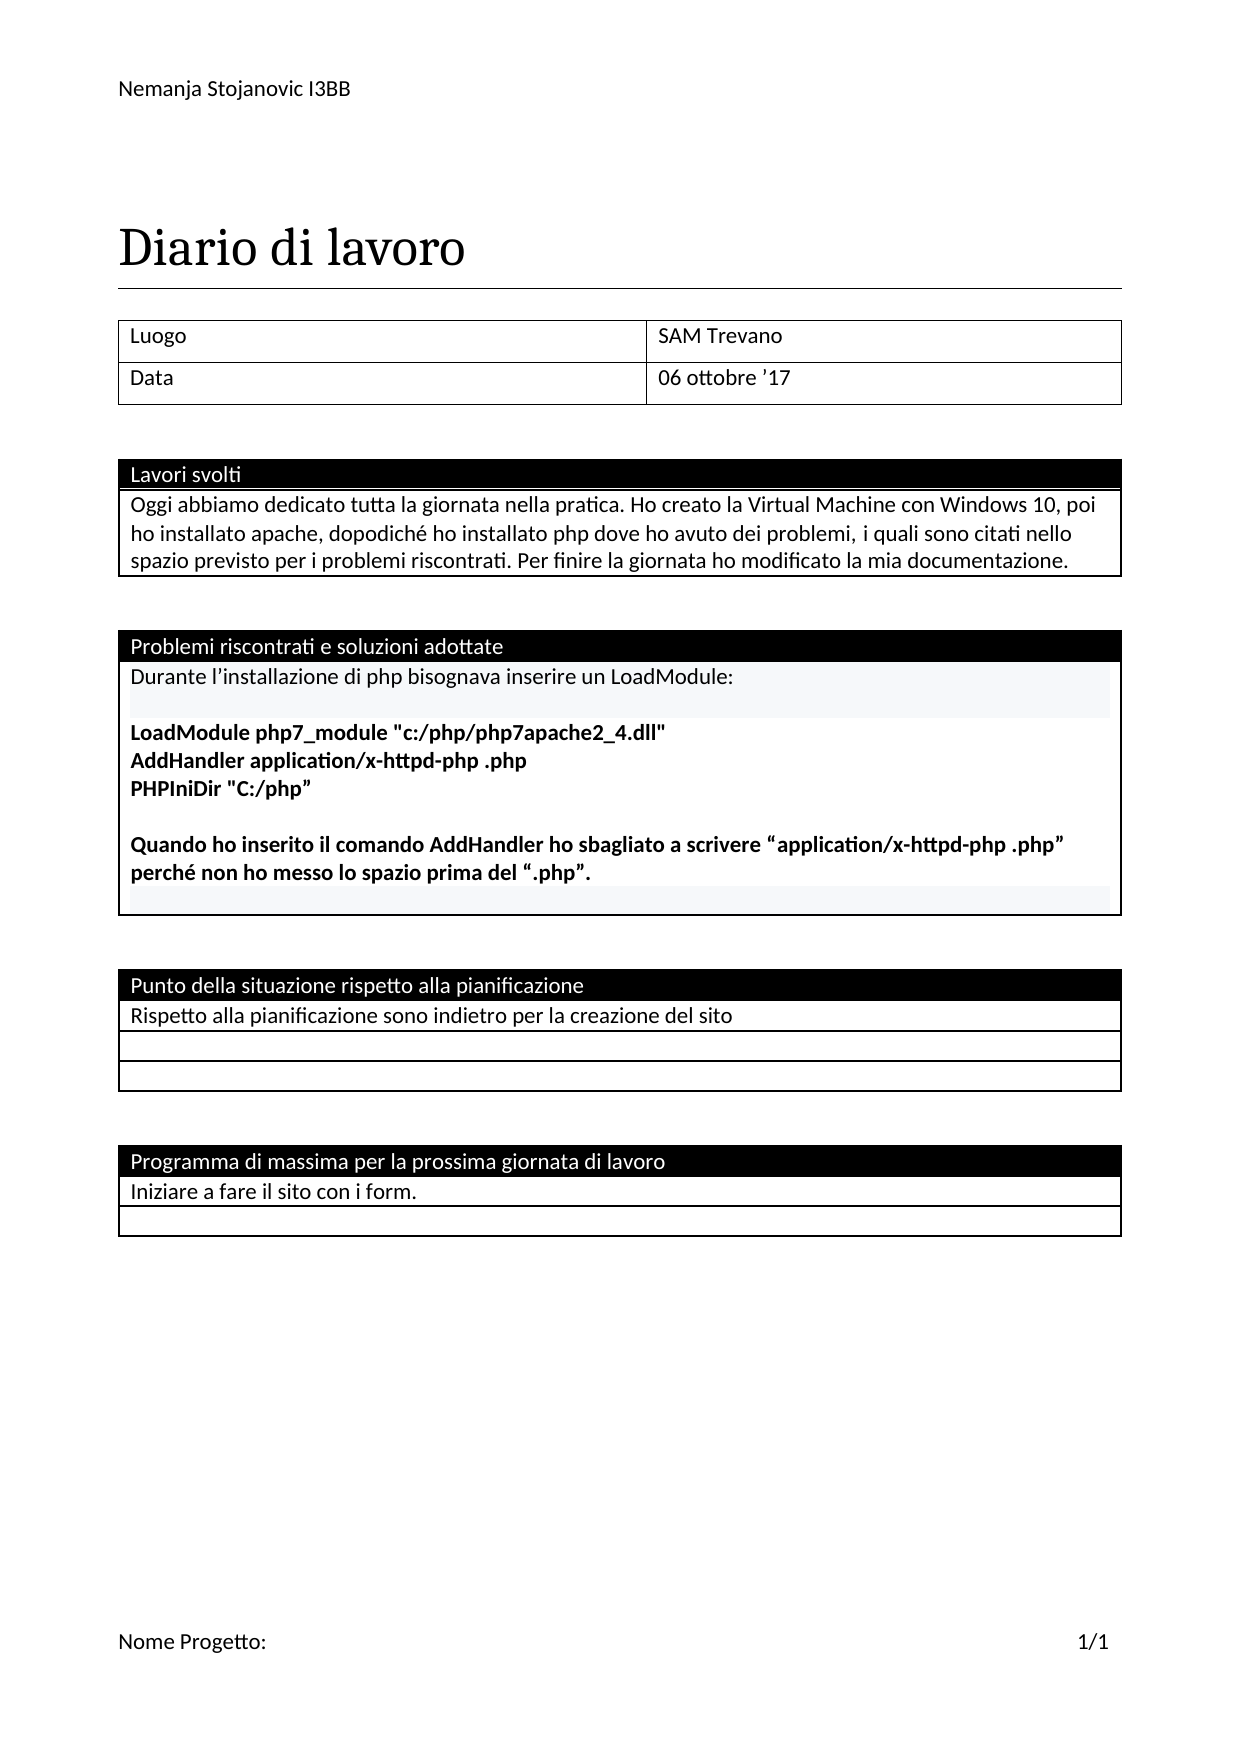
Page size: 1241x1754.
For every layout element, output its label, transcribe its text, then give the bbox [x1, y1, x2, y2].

title Diario di lavoro [118, 217, 1122, 288]
table_header Programma di massima per la prossima giornata di lavoro [120, 1147, 1120, 1175]
table_header SAM Trevano [647, 321, 1121, 362]
table_header Luogo [119, 321, 646, 362]
table_header Punto della situazione rispetto alla pianificazione [120, 971, 1120, 999]
table_cell 06 ottobre ’17 [647, 363, 1121, 404]
table_cell [120, 1062, 1120, 1090]
table_header Lavori svolti [120, 461, 1120, 488]
table_cell Rispetto alla pianificazione sono indietro per la creazione del sito [120, 1001, 1120, 1029]
table_cell [120, 1032, 1120, 1059]
table_cell Data [119, 363, 646, 404]
table_cell Oggi abbiamo dedicato tutta la giornata nella pratica. Ho creato la Virtual Machine con Windows 10, poi ho installato apache, dopodiché ho installato php dove ho avuto dei problemi, i quali sono citati nello spazio previsto per i problemi riscontrati. Per finire la giornata ho modificato la mia documentazione. [120, 491, 1120, 575]
table_cell Durante l’installazione di php bisognava inserire un LoadModule: LoadModule php7_module "c:/php/php7apache2_4.dll" AddHandler application/x-httpd-php .php PHPIniDir "C:/php” Quando ho inserito il comando AddHandler ho sbagliato a scrivere “application/x-httpd-php .php” perché non ho messo lo spazio prima del “.php”. [120, 662, 1120, 914]
table_header Problemi riscontrati e soluzioni adottate [120, 632, 1120, 660]
table_cell [120, 1207, 1120, 1235]
table_cell Iniziare a fare il sito con i form. [120, 1177, 1120, 1205]
